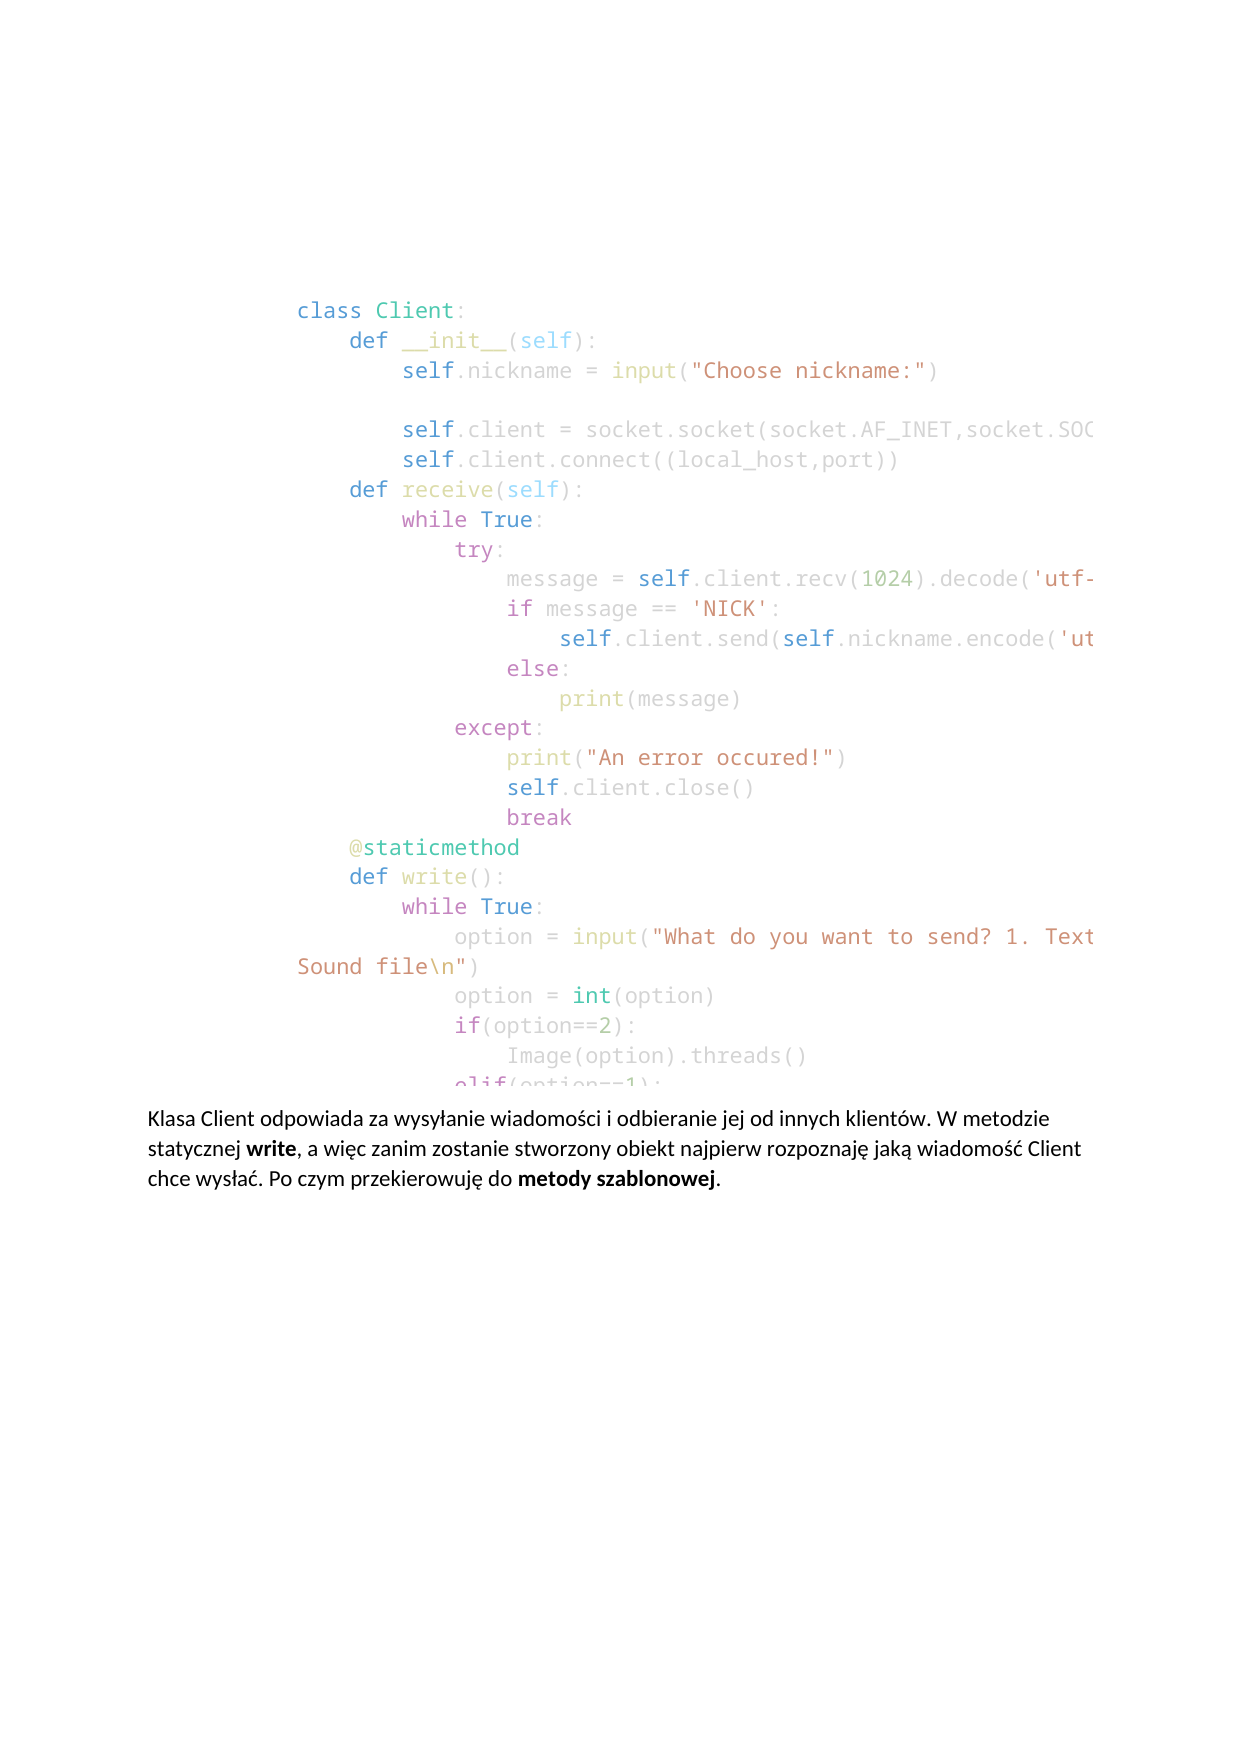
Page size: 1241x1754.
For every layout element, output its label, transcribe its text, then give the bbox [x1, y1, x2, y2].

text Klasa Client odpowiada za wysyłanie wiadomości i odbieranie jej od innych klientów. W metodzie statycznej write, a więc zanim zostanie stworzony obiekt najpierw rozpoznaję jaką wiadomość Client chce wysłać. Po czym przekierowuję do metody szablonowej. [148, 1104, 1093, 1192]
